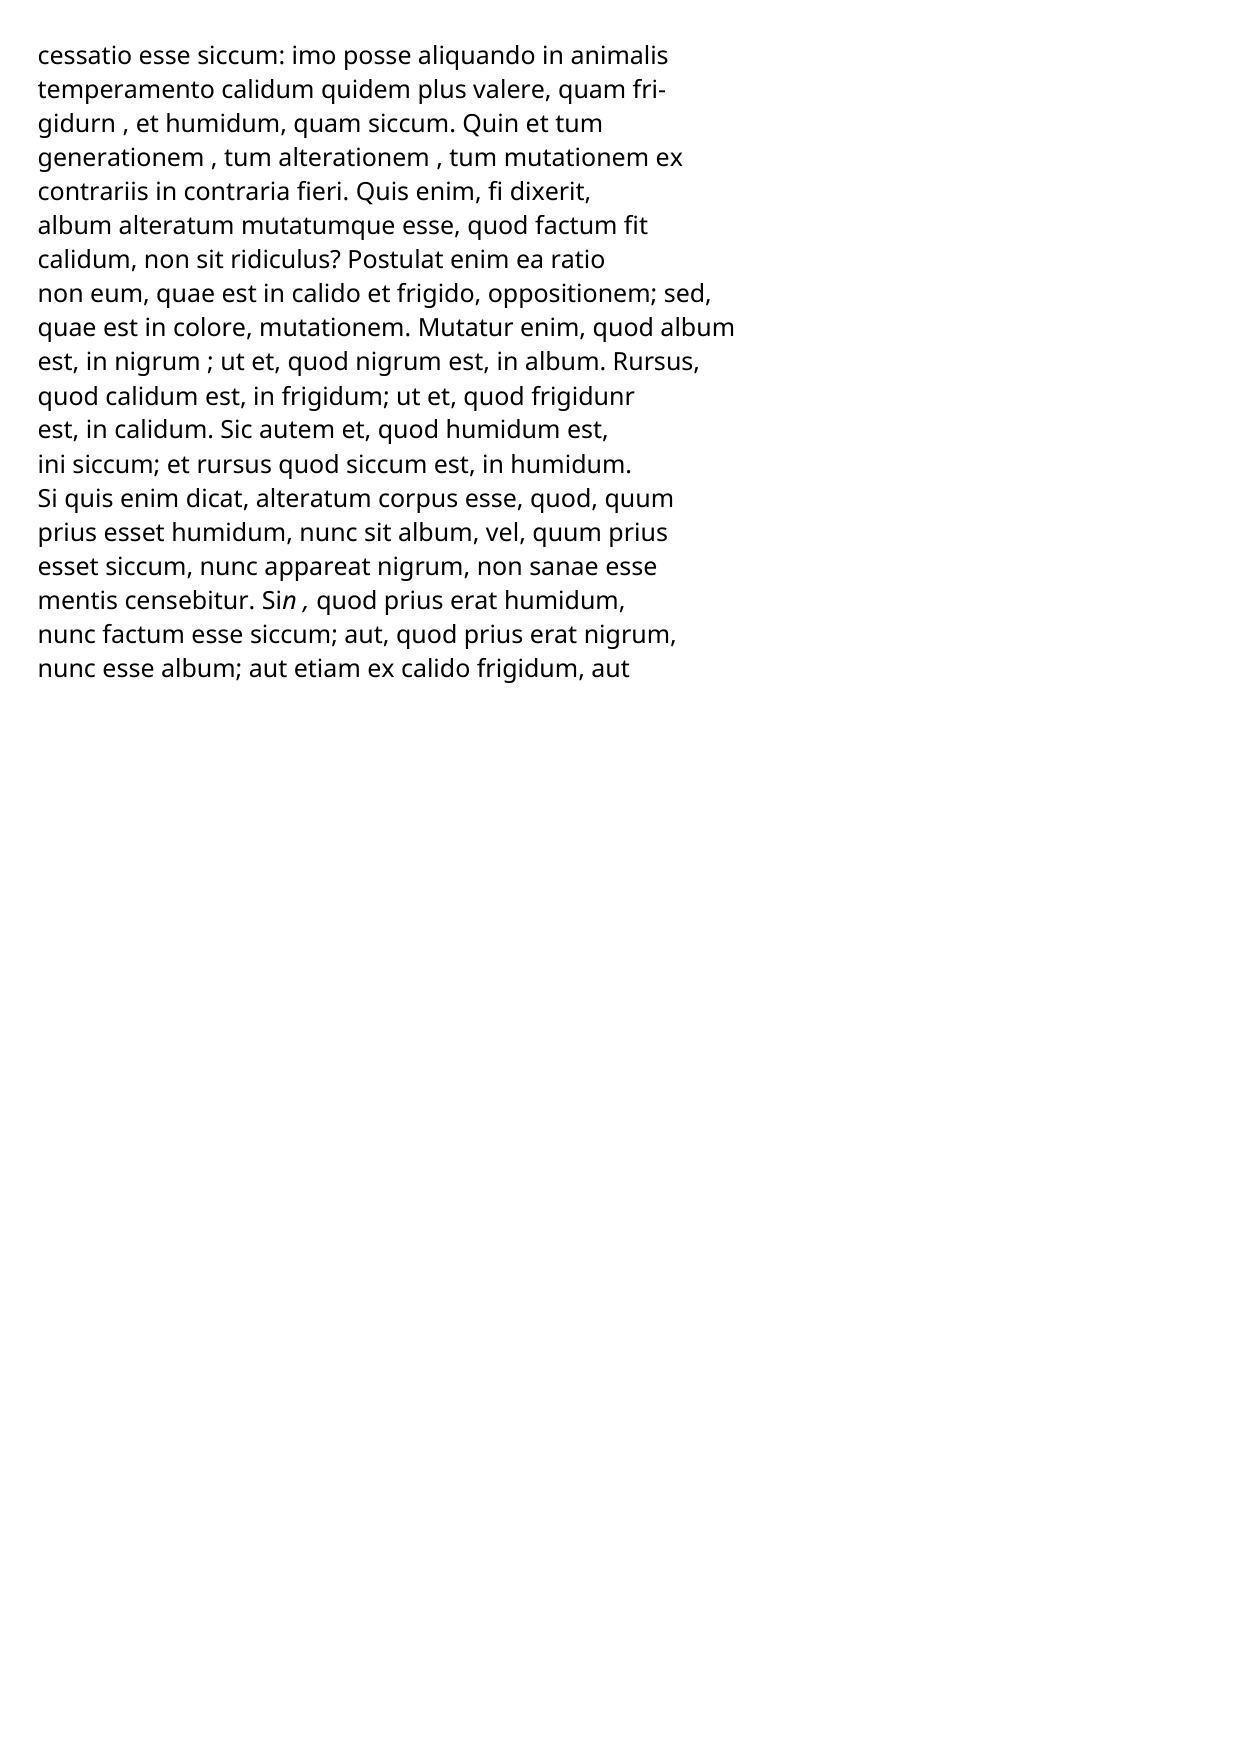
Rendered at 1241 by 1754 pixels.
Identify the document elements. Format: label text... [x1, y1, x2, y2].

text cessatio esse siccum: imo posse aliquando in animalis temperamento calidum quidem plus valere, quam fri- gidurn , et humidum, quam siccum. Quin et tum generationem , tum alterationem , tum mutationem ex contrariis in contraria fieri. Quis enim, fi dixerit, album alteratum mutatumque esse, quod factum fit calidum, non sit ridiculus? Postulat enim ea ratio non eum, quae est in calido et frigido, oppositionem; sed, quae est in colore, mutationem. Mutatur enim, quod album est, in nigrum ; ut et, quod nigrum est, in album. Rursus, quod calidum est, in frigidum; ut et, quod frigidunr est, in calidum. Sic autem et, quod humidum est, ini siccum; et rursus quod siccum est, in humidum. Si quis enim dicat, alteratum corpus esse, quod, quum prius esset humidum, nunc sit album, vel, quum prius esset siccum, nunc appareat nigrum, non sanae esse mentis censebitur. Sin , quod prius erat humidum, nunc factum esse siccum; aut, quod prius erat nigrum, nunc esse album; aut etiam ex calido frigidum, aut [37, 37, 1203, 685]
